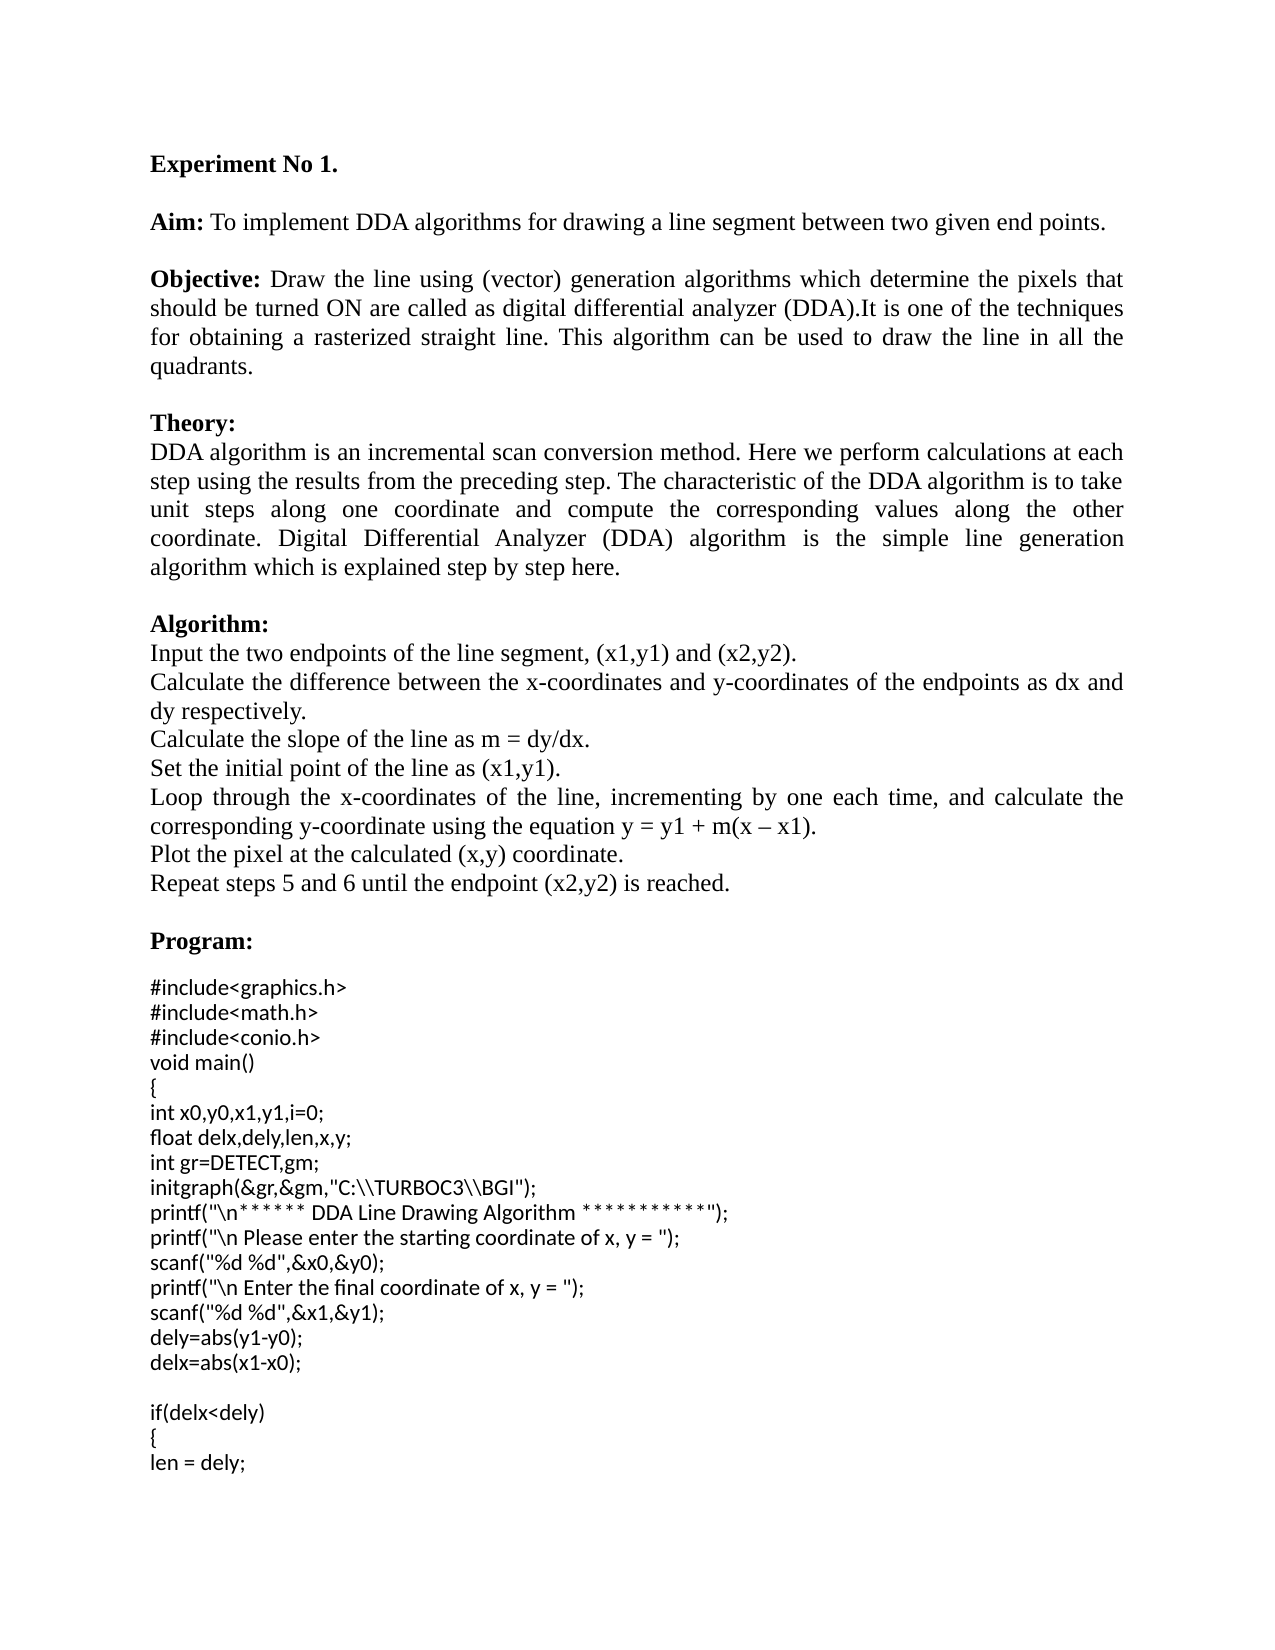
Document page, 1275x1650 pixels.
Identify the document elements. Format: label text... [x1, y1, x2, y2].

text printf("\n Enter the final coordinate of x, y = "); [150, 1276, 1125, 1301]
text printf("\n****** DDA Line Drawing Algorithm ***********"); [150, 1201, 1125, 1226]
text delx=abs(x1-x0); [150, 1351, 1125, 1376]
text DDA algorithm is an incremental scan conversion method. Here we perform calculations at each step using the results from the preceding step. The characteristic of the DDA algorithm is to take unit steps along one coordinate and compute the corresponding values along the other coordinate. Digital Differential Analyzer (DDA) algorithm is the simple line generation algorithm which is explained step by step here. [150, 437, 1125, 581]
text Plot the pixel at the calculated (x,y) coordinate. [150, 840, 1125, 869]
text Experiment No 1. [150, 150, 1125, 179]
text Aim: To implement DDA algorithms for drawing a line segment between two given end points. [150, 207, 1125, 236]
text { [150, 1426, 1125, 1451]
text Program: [150, 926, 1125, 955]
text len = dely; [150, 1451, 1125, 1476]
text Calculate the difference between the x-coordinates and y-coordinates of the endpoints as dx and dy respectively. [150, 667, 1125, 725]
text Set the initial point of the line as (x1,y1). [150, 754, 1125, 782]
text int x0,y0,x1,y1,i=0; [150, 1101, 1125, 1126]
text scanf("%d %d",&x1,&y1); [150, 1301, 1125, 1326]
text scanf("%d %d",&x0,&y0); [150, 1251, 1125, 1276]
text float delx,dely,len,x,y; [150, 1126, 1125, 1151]
text Calculate the slope of the line as m = dy/dx. [150, 725, 1125, 754]
text #include<math.h> [150, 1001, 1125, 1026]
text if(delx<dely) [150, 1401, 1125, 1426]
text { [150, 1076, 1125, 1101]
text printf("\n Please enter the starting coordinate of x, y = "); [150, 1226, 1125, 1251]
text void main() [150, 1051, 1125, 1076]
text Objective: Draw the line using (vector) generation algorithms which determine the pixels that should be turned ON are called as digital differential analyzer (DDA).It is one of the techniques for obtaining a rasterized straight line. This algorithm can be used to draw the line in all the quadrants. [150, 265, 1125, 380]
text #include<graphics.h> [150, 976, 1125, 1001]
text #include<conio.h> [150, 1026, 1125, 1051]
text Repeat steps 5 and 6 until the endpoint (x2,y2) is reached. [150, 869, 1125, 897]
text initgraph(&gr,&gm,"C:\\TURBOC3\\BGI"); [150, 1176, 1125, 1201]
text Input the two endpoints of the line segment, (x1,y1) and (x2,y2). [150, 639, 1125, 667]
text dely=abs(y1-y0); [150, 1326, 1125, 1351]
text int gr=DETECT,gm; [150, 1151, 1125, 1176]
text Loop through the x-coordinates of the line, incrementing by one each time, and calculate the corresponding y-coordinate using the equation y = y1 + m(x – x1). [150, 782, 1125, 840]
text Algorithm: [150, 610, 1125, 639]
text Theory: [150, 409, 1125, 437]
